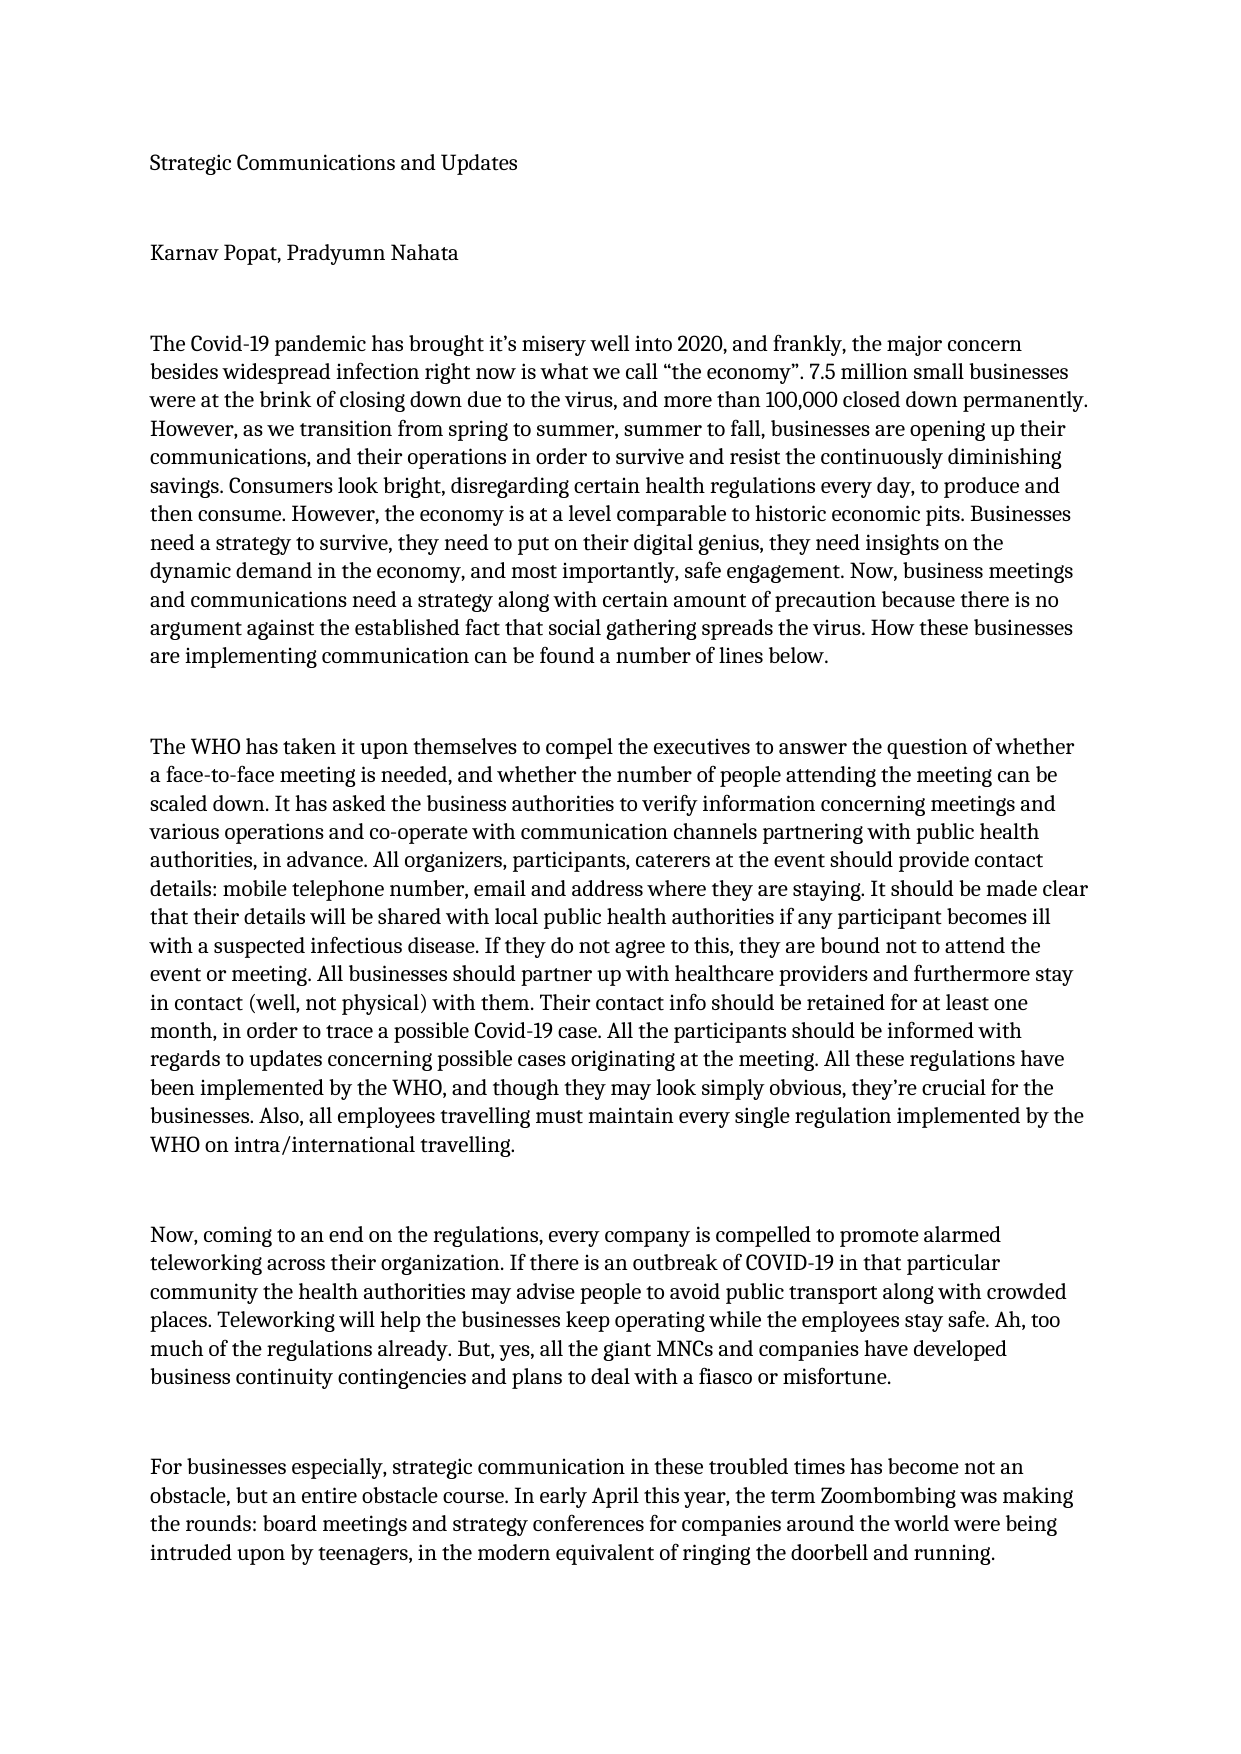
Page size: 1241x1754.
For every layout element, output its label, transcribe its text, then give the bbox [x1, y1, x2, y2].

text The Covid-19 pandemic has brought it’s misery well into 2020, and frankly, the major concern besides widespread infection right now is what we call “the economy”. 7.5 million small businesses were at the brink of closing down due to the virus, and more than 100,000 closed down permanently. However, as we transition from spring to summer, summer to fall, businesses are opening up their communications, and their operations in order to survive and resist the continuously diminishing savings. Consumers look bright, disregarding certain health regulations every day, to produce and then consume. However, the economy is at a level comparable to historic economic pits. Businesses need a strategy to survive, they need to put on their digital genius, they need insights on the dynamic demand in the economy, and most importantly, safe engagement. Now, business meetings and communications need a strategy along with certain amount of precaution because there is no argument against the established fact that social gathering spreads the virus. How these businesses are implementing communication can be found a number of lines below. [150, 330, 1090, 669]
text For businesses especially, strategic communication in these troubled times has become not an obstacle, but an entire obstacle course. In early April this year, the term Zoombombing was making the rounds: board meetings and strategy conferences for companies around the world were being intruded upon by teenagers, in the modern equivalent of ringing the doorbell and running. [150, 1454, 1090, 1566]
text Now, coming to an end on the regulations, every company is compelled to promote alarmed teleworking across their organization. If there is an outbreak of COVID-19 in that particular community the health authorities may advise people to avoid public transport along with crowded places. Teleworking will help the businesses keep operating while the employees stay safe. Ah, too much of the regulations already. But, yes, all the giant MNCs and companies have developed business continuity contingencies and plans to deal with a fiasco or misfortune. [150, 1222, 1090, 1390]
text Karnav Popat, Pradyumn Nahata [150, 240, 1090, 267]
text The WHO has taken it upon themselves to compel the executives to answer the question of whether a face-to-face meeting is needed, and whether the number of people attending the meeting can be scaled down. It has asked the business authorities to verify information concerning meetings and various operations and co-operate with communication channels partnering with public health authorities, in advance. All organizers, participants, caterers at the event should provide contact details: mobile telephone number, email and address where they are staying. It should be made clear that their details will be shared with local public health authorities if any participant becomes ill with a suspected infectious disease. If they do not agree to this, they are bound not to attend the event or meeting. All businesses should partner up with healthcare providers and furthermore stay in contact (well, not physical) with them. Their contact info should be retained for at least one month, in order to trace a possible Covid-19 case. All the participants should be informed with regards to updates concerning possible cases originating at the meeting. All these regulations have been implemented by the WHO, and though they may look simply obvious, they’re crucial for the businesses. Also, all employees travelling must maintain every single regulation implemented by the WHO on intra/international travelling. [150, 733, 1090, 1158]
text Strategic Communications and Updates [150, 150, 1090, 176]
